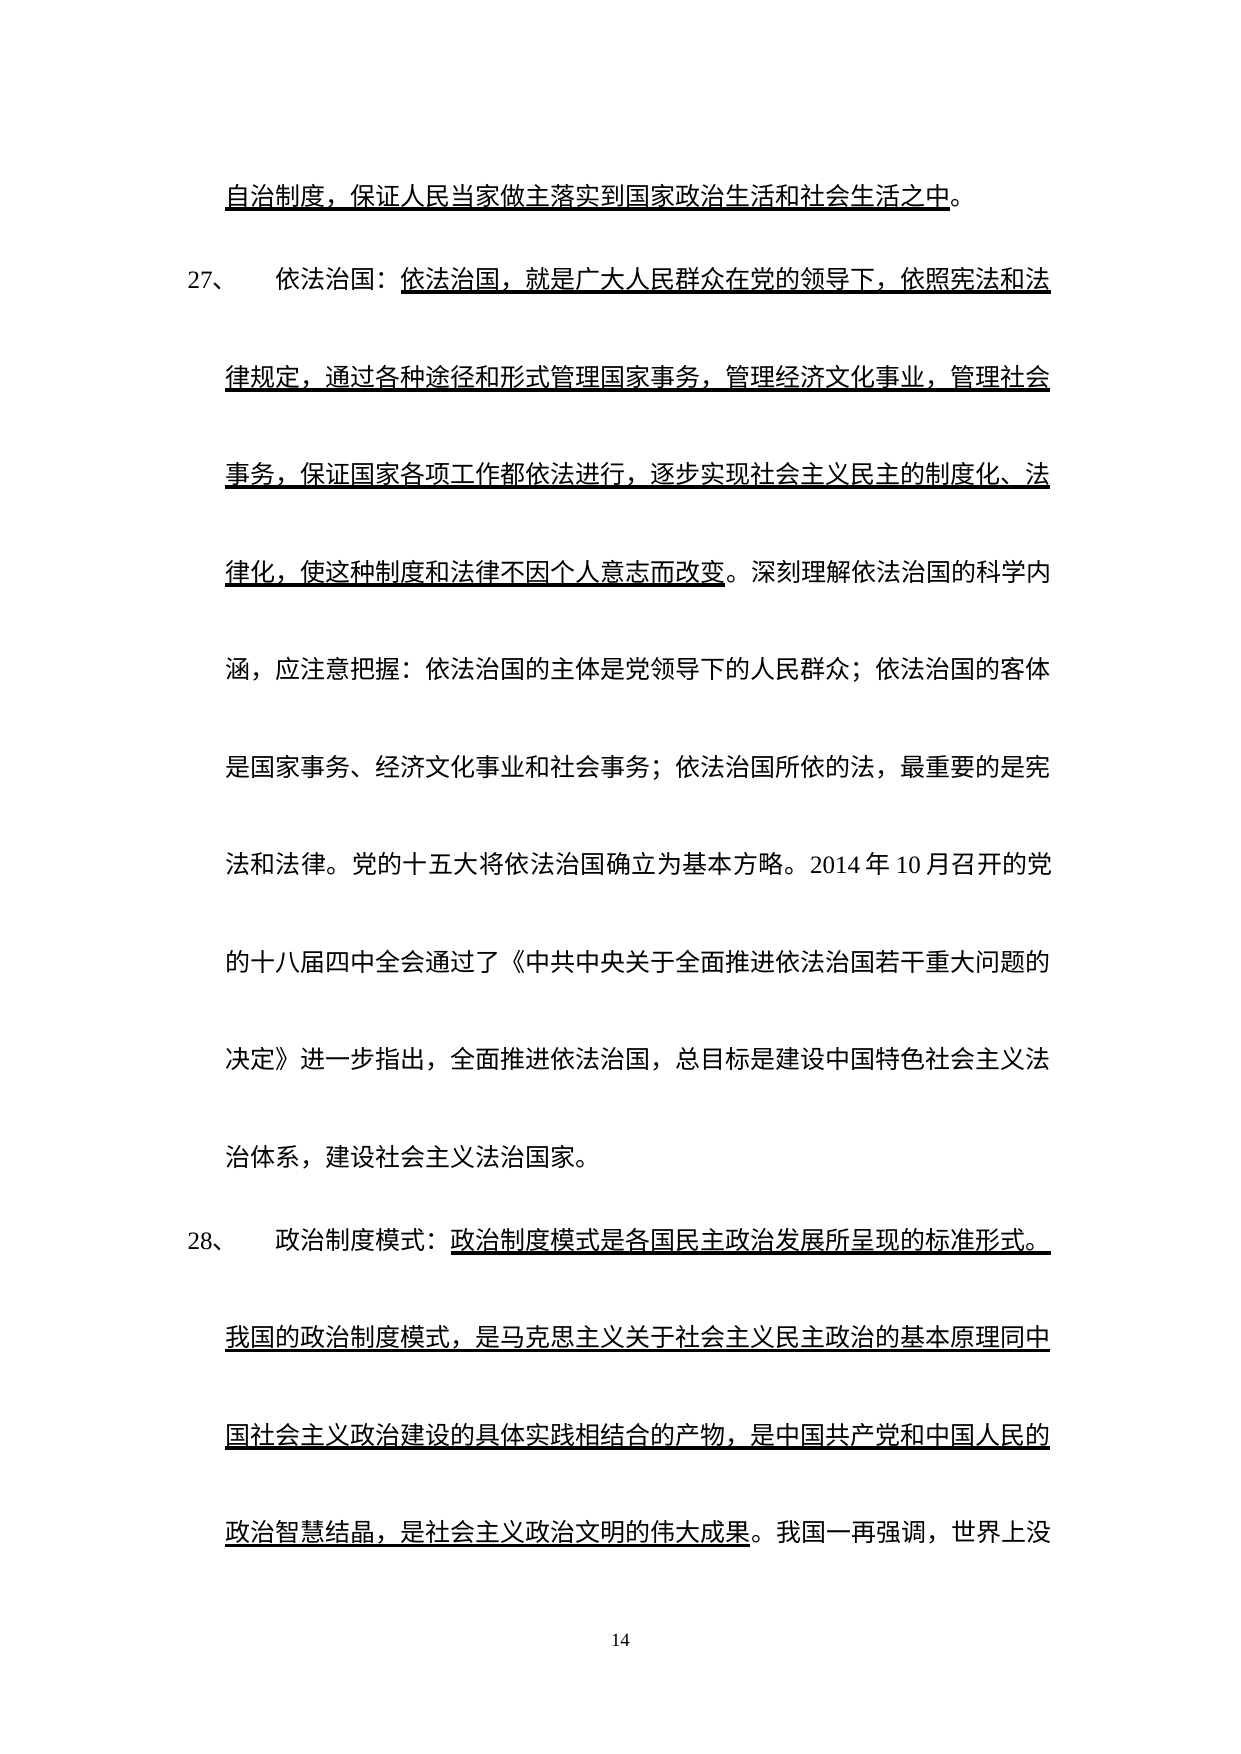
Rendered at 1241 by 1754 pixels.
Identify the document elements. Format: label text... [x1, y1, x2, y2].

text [225, 162, 1053, 227]
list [187, 1206, 1053, 1563]
list 依法治国：依法治国，就是广大人民群众在党的领导下，依照宪法和法律规定，通过各种途径和形式管理国家事务，管理经济文化事业，管理社会事务，保证国家各项工作都依法进行，逐步实现社会主义民主的制度化、法律化，使这种制度和法律不因个人意志而改变。深刻理解依法治国的科学内涵，应注意把握：依法治国的主体是党领导下的人民群众；依法治国的客体是国家事务、经济文化事业和社会事务；依法治国所依的法，最重要的是宪法和法律。党的十五大将依法治国确立为基本方略。2014年10月召开的党的十八届四中全会通过了《中共中央关于全面推进依法治国若干重大问题的决定》进一步指出，全面推进依法治国，总目标是建设中国特色社会主义法治体系，建设社会主义法治国家。 [187, 245, 1053, 1188]
